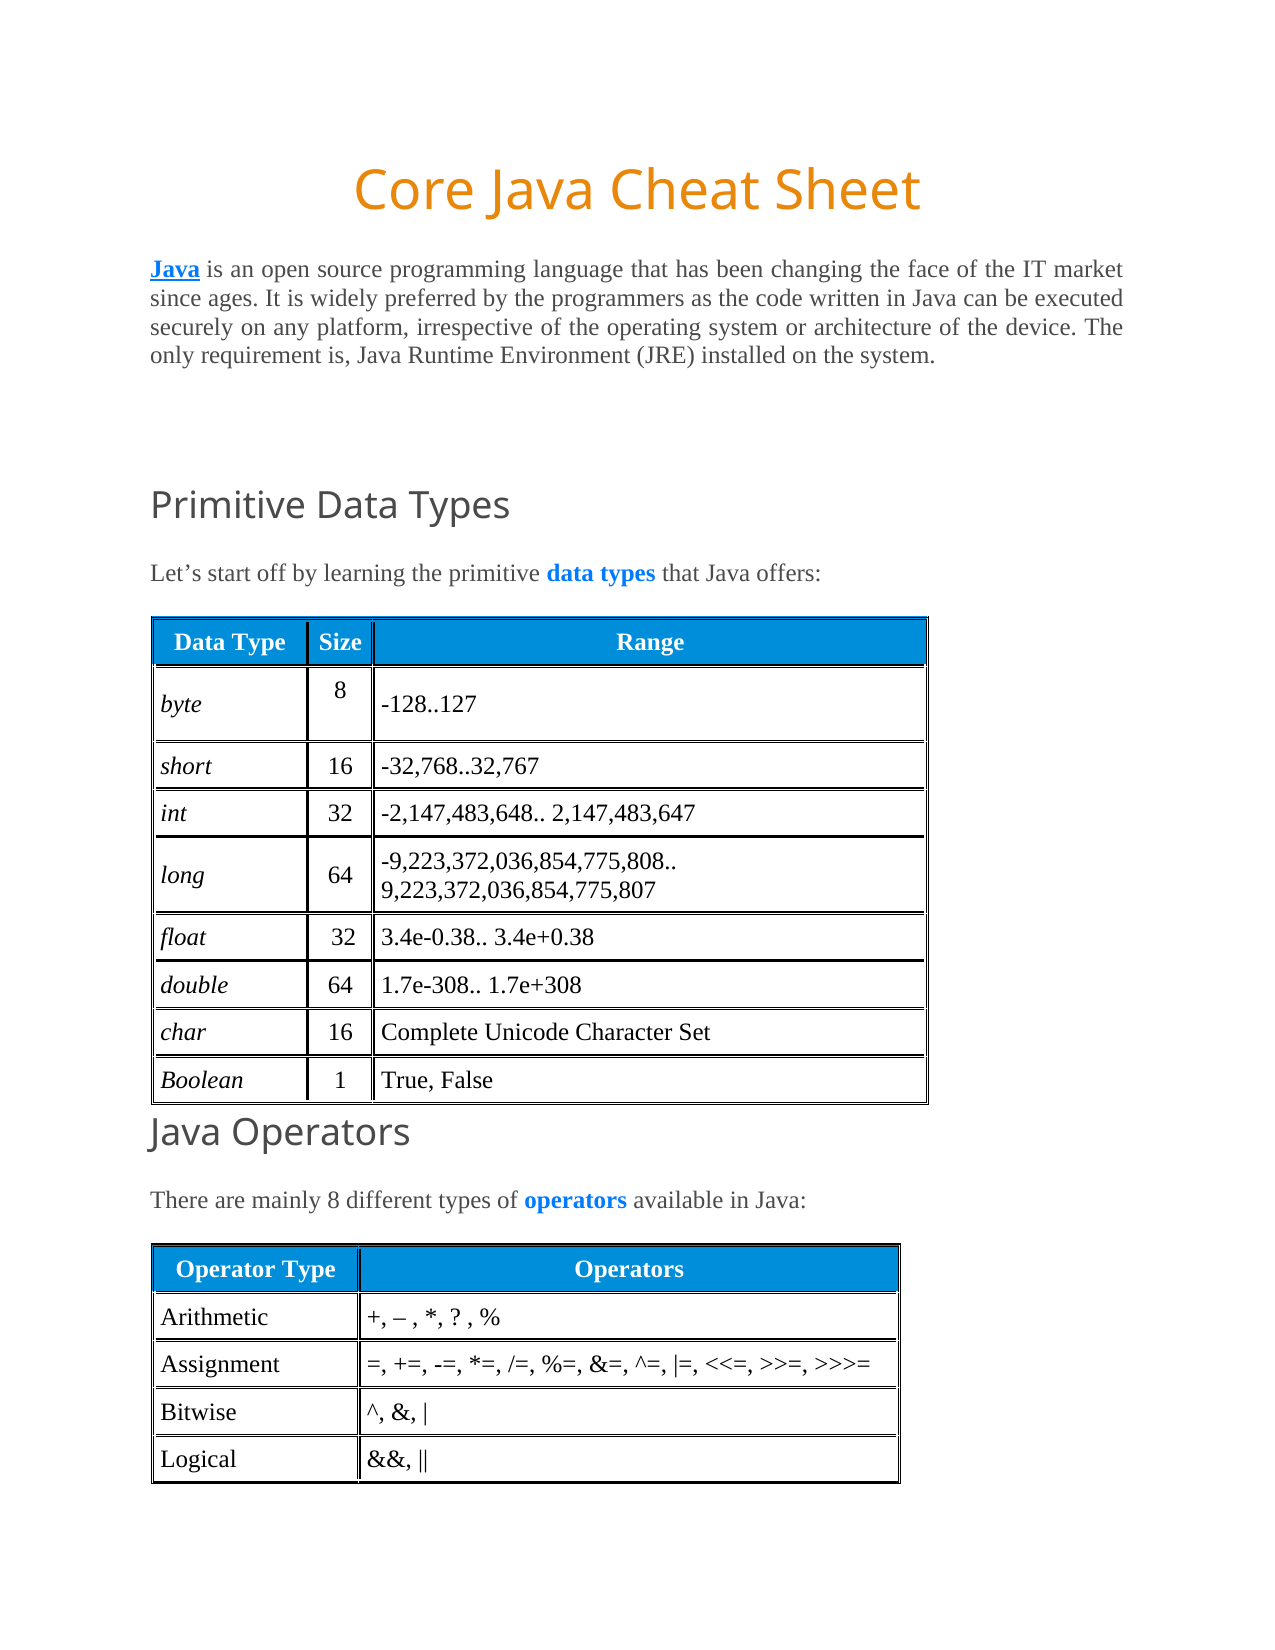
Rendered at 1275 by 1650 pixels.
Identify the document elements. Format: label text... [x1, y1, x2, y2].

table_cell 32 [309, 791, 371, 835]
table_cell Assignment [154, 1338, 357, 1386]
table_header Data Type [154, 620, 307, 664]
table_cell Boolean [154, 1054, 307, 1102]
table_cell float [154, 911, 306, 959]
text Primitive Data Types [150, 478, 1125, 529]
table_cell char [154, 1006, 306, 1054]
text Java Operators [150, 1105, 1125, 1156]
table_cell double [154, 959, 306, 1006]
table_cell -2,147,483,648.. 2,147,483,647 [375, 787, 926, 835]
table_cell -9,223,372,036,854,775,808.. 9,223,372,036,854,775,807 [375, 835, 926, 911]
table_cell byte [154, 664, 306, 740]
table_cell short [152, 740, 307, 787]
text Java is an open source programming language that has been changing the face of the IT market since ages. It is widely preferred by the programmers as the code written in Java can be executed securely on any platform, irrespective of the operating system or architecture of the device. The only requirement is, Java Runtime Environment (JRE) installed on the system. [150, 254, 1125, 369]
table_cell -32,768..32,767 [373, 740, 927, 787]
table_cell ^, &, | [359, 1386, 899, 1433]
table_cell 32 [309, 915, 371, 959]
table_cell 16 [309, 1010, 371, 1054]
table_cell long [154, 835, 306, 911]
table_cell Bitwise [152, 1386, 359, 1433]
text Let’s start off by learning the primitive data types that Java offers: [150, 558, 1125, 587]
table_cell 1 [307, 1054, 373, 1102]
table_header Operators [359, 1247, 898, 1291]
table_cell 3.4e-0.38.. 3.4e+0.38 [375, 911, 926, 959]
table_header Range [373, 620, 926, 664]
table_cell +, – , *, ? , % [359, 1291, 899, 1338]
table_cell Logical [154, 1434, 359, 1481]
text There are mainly 8 different types of operators available in Java: [150, 1185, 1125, 1214]
table_cell 8 [309, 668, 371, 740]
table_header Size [307, 618, 373, 664]
table_cell 64 [309, 962, 371, 1006]
table_cell Complete Unicode Character Set [375, 1006, 926, 1054]
table_cell 64 [309, 838, 371, 911]
table_header Operator Type [154, 1245, 359, 1291]
table_cell True, False [373, 1054, 926, 1102]
table_cell -128..127 [375, 664, 926, 740]
table_cell 16 [309, 743, 371, 787]
table_cell int [154, 787, 306, 835]
table_cell 1.7e-308.. 1.7e+308 [375, 959, 926, 1006]
table_cell =, +=, -=, *=, /=, %=, &=, ^=, |=, <<=, >>=, >>>= [361, 1338, 898, 1386]
table_cell Arithmetic [152, 1291, 359, 1338]
text Core Java Cheat Sheet [150, 150, 1125, 225]
table_cell &&, || [359, 1434, 898, 1481]
